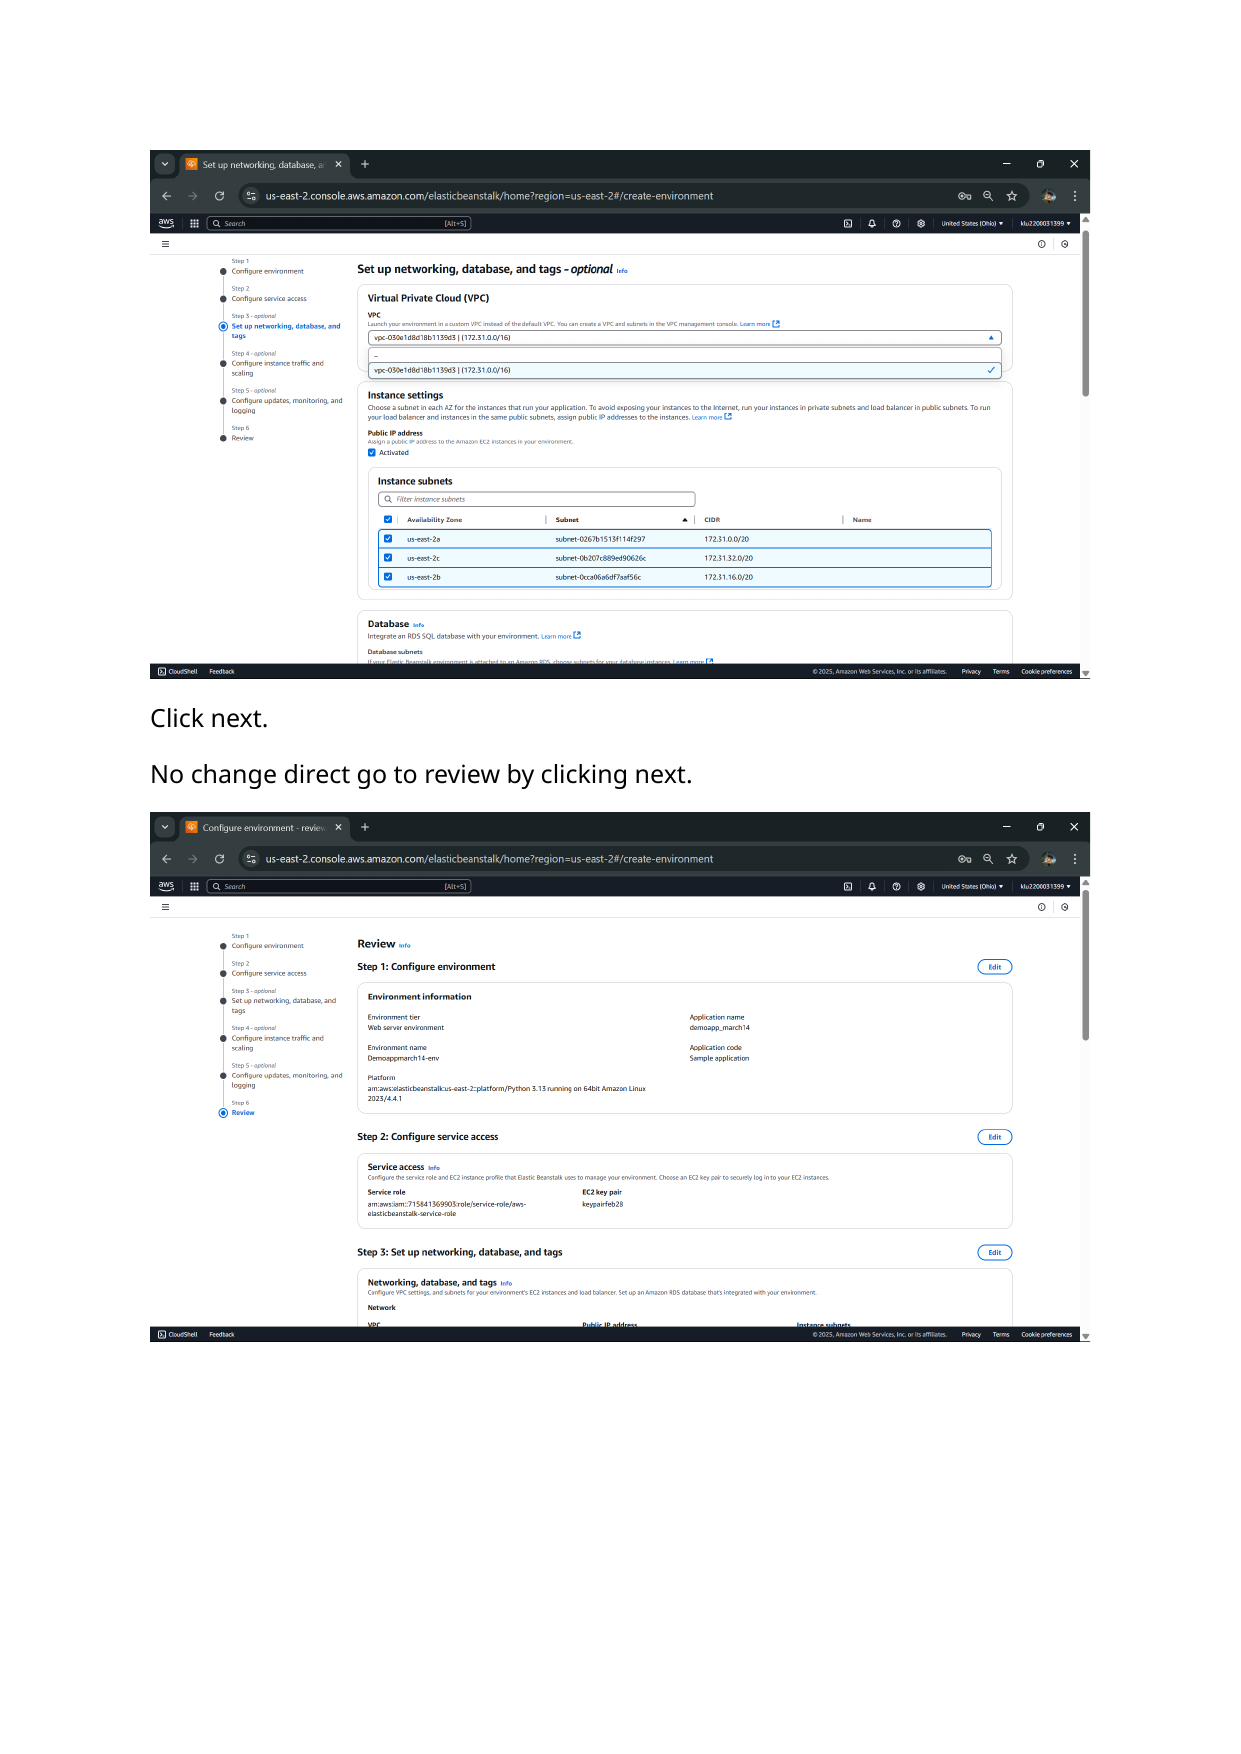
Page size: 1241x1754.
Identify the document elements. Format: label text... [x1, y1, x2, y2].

text No change direct go to review by clicking next. [150, 756, 1090, 791]
text Click next. [150, 701, 1090, 735]
picture [150, 812, 1091, 1342]
picture [150, 150, 1091, 679]
